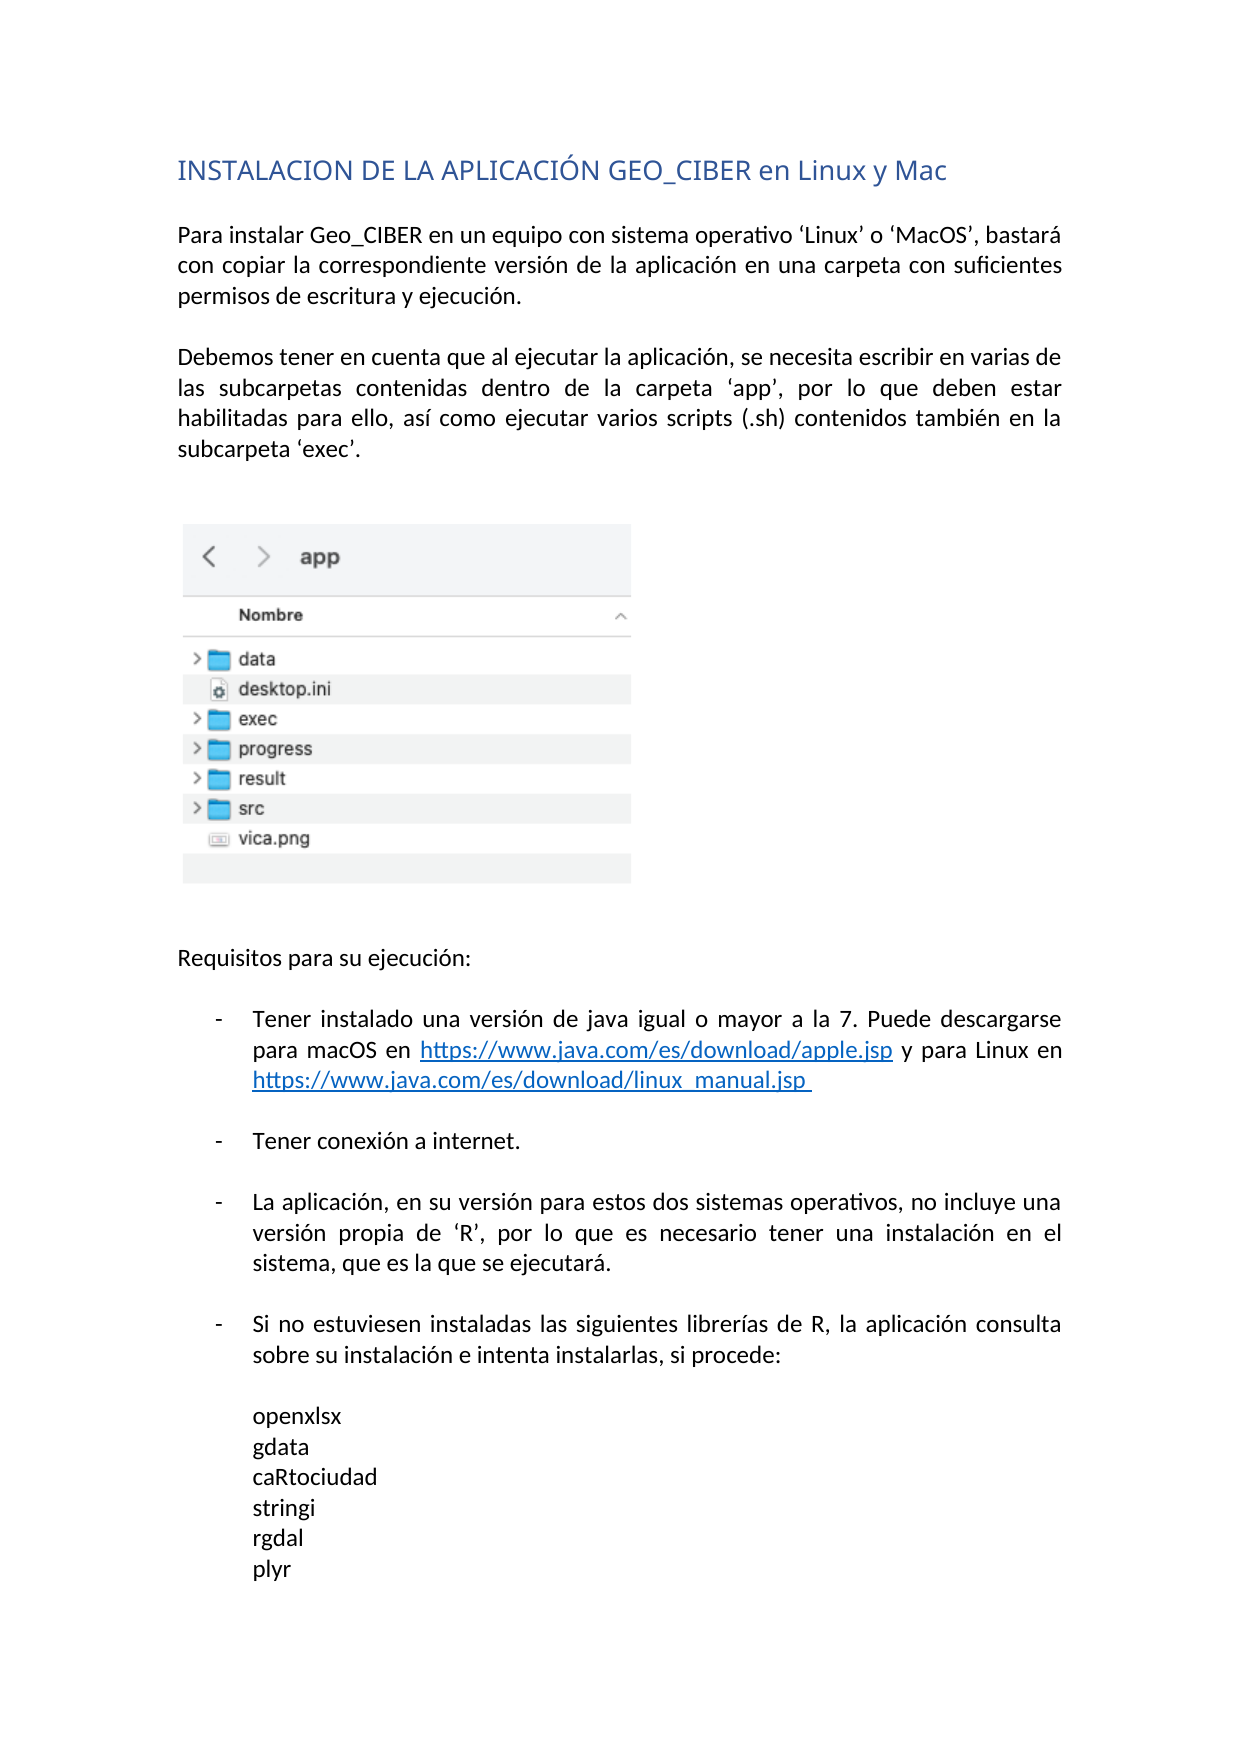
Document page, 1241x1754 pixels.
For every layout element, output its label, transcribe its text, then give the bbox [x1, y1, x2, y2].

list plyr [252, 1553, 1063, 1583]
text Requisitos para su ejecución: [177, 942, 1063, 973]
list stringi [252, 1492, 1063, 1522]
list La aplicación, en su versión para estos dos sistemas operativos, no incluye una versión propia de ‘R’, por lo que es necesario tener una instalación en el sistema, que es la que se ejecutará. [215, 1187, 1063, 1278]
picture [182, 524, 632, 912]
subtitle INSTALACION DE LA APLICACIÓN GEO_CIBER en Linux y Mac [177, 152, 1063, 189]
text Para instalar Geo_CIBER en un equipo con sistema operativo ‘Linux’ o ‘MacOS’, bastará con copiar la correspondiente versión de la aplicación en una carpeta con suficientes permisos de escritura y ejecución. [177, 219, 1063, 311]
list openxlsx [252, 1400, 1063, 1431]
list Tener conexión a internet. [215, 1126, 1063, 1156]
list rgdal [252, 1522, 1063, 1553]
list gdata [252, 1431, 1063, 1461]
list Si no estuviesen instaladas las siguientes librerías de R, la aplicación consulta sobre su instalación e intenta instalarlas, si procede: [215, 1309, 1063, 1370]
list caRtociudad [252, 1461, 1063, 1492]
list Tener instalado una versión de java igual o mayor a la 7. Puede descargarse para macOS en https://www.java.com/es/download/apple.jsp y para Linux en https://www.java.com/es/download/linux_manual.jsp [215, 1003, 1063, 1095]
text Debemos tener en cuenta que al ejecutar la aplicación, se necesita escribir en varias de las subcarpetas contenidas dentro de la carpeta ‘app’, por lo que deben estar habilitadas para ello, así como ejecutar varios scripts (.sh) contenidos también en la subcarpeta ‘exec’. [177, 341, 1063, 463]
